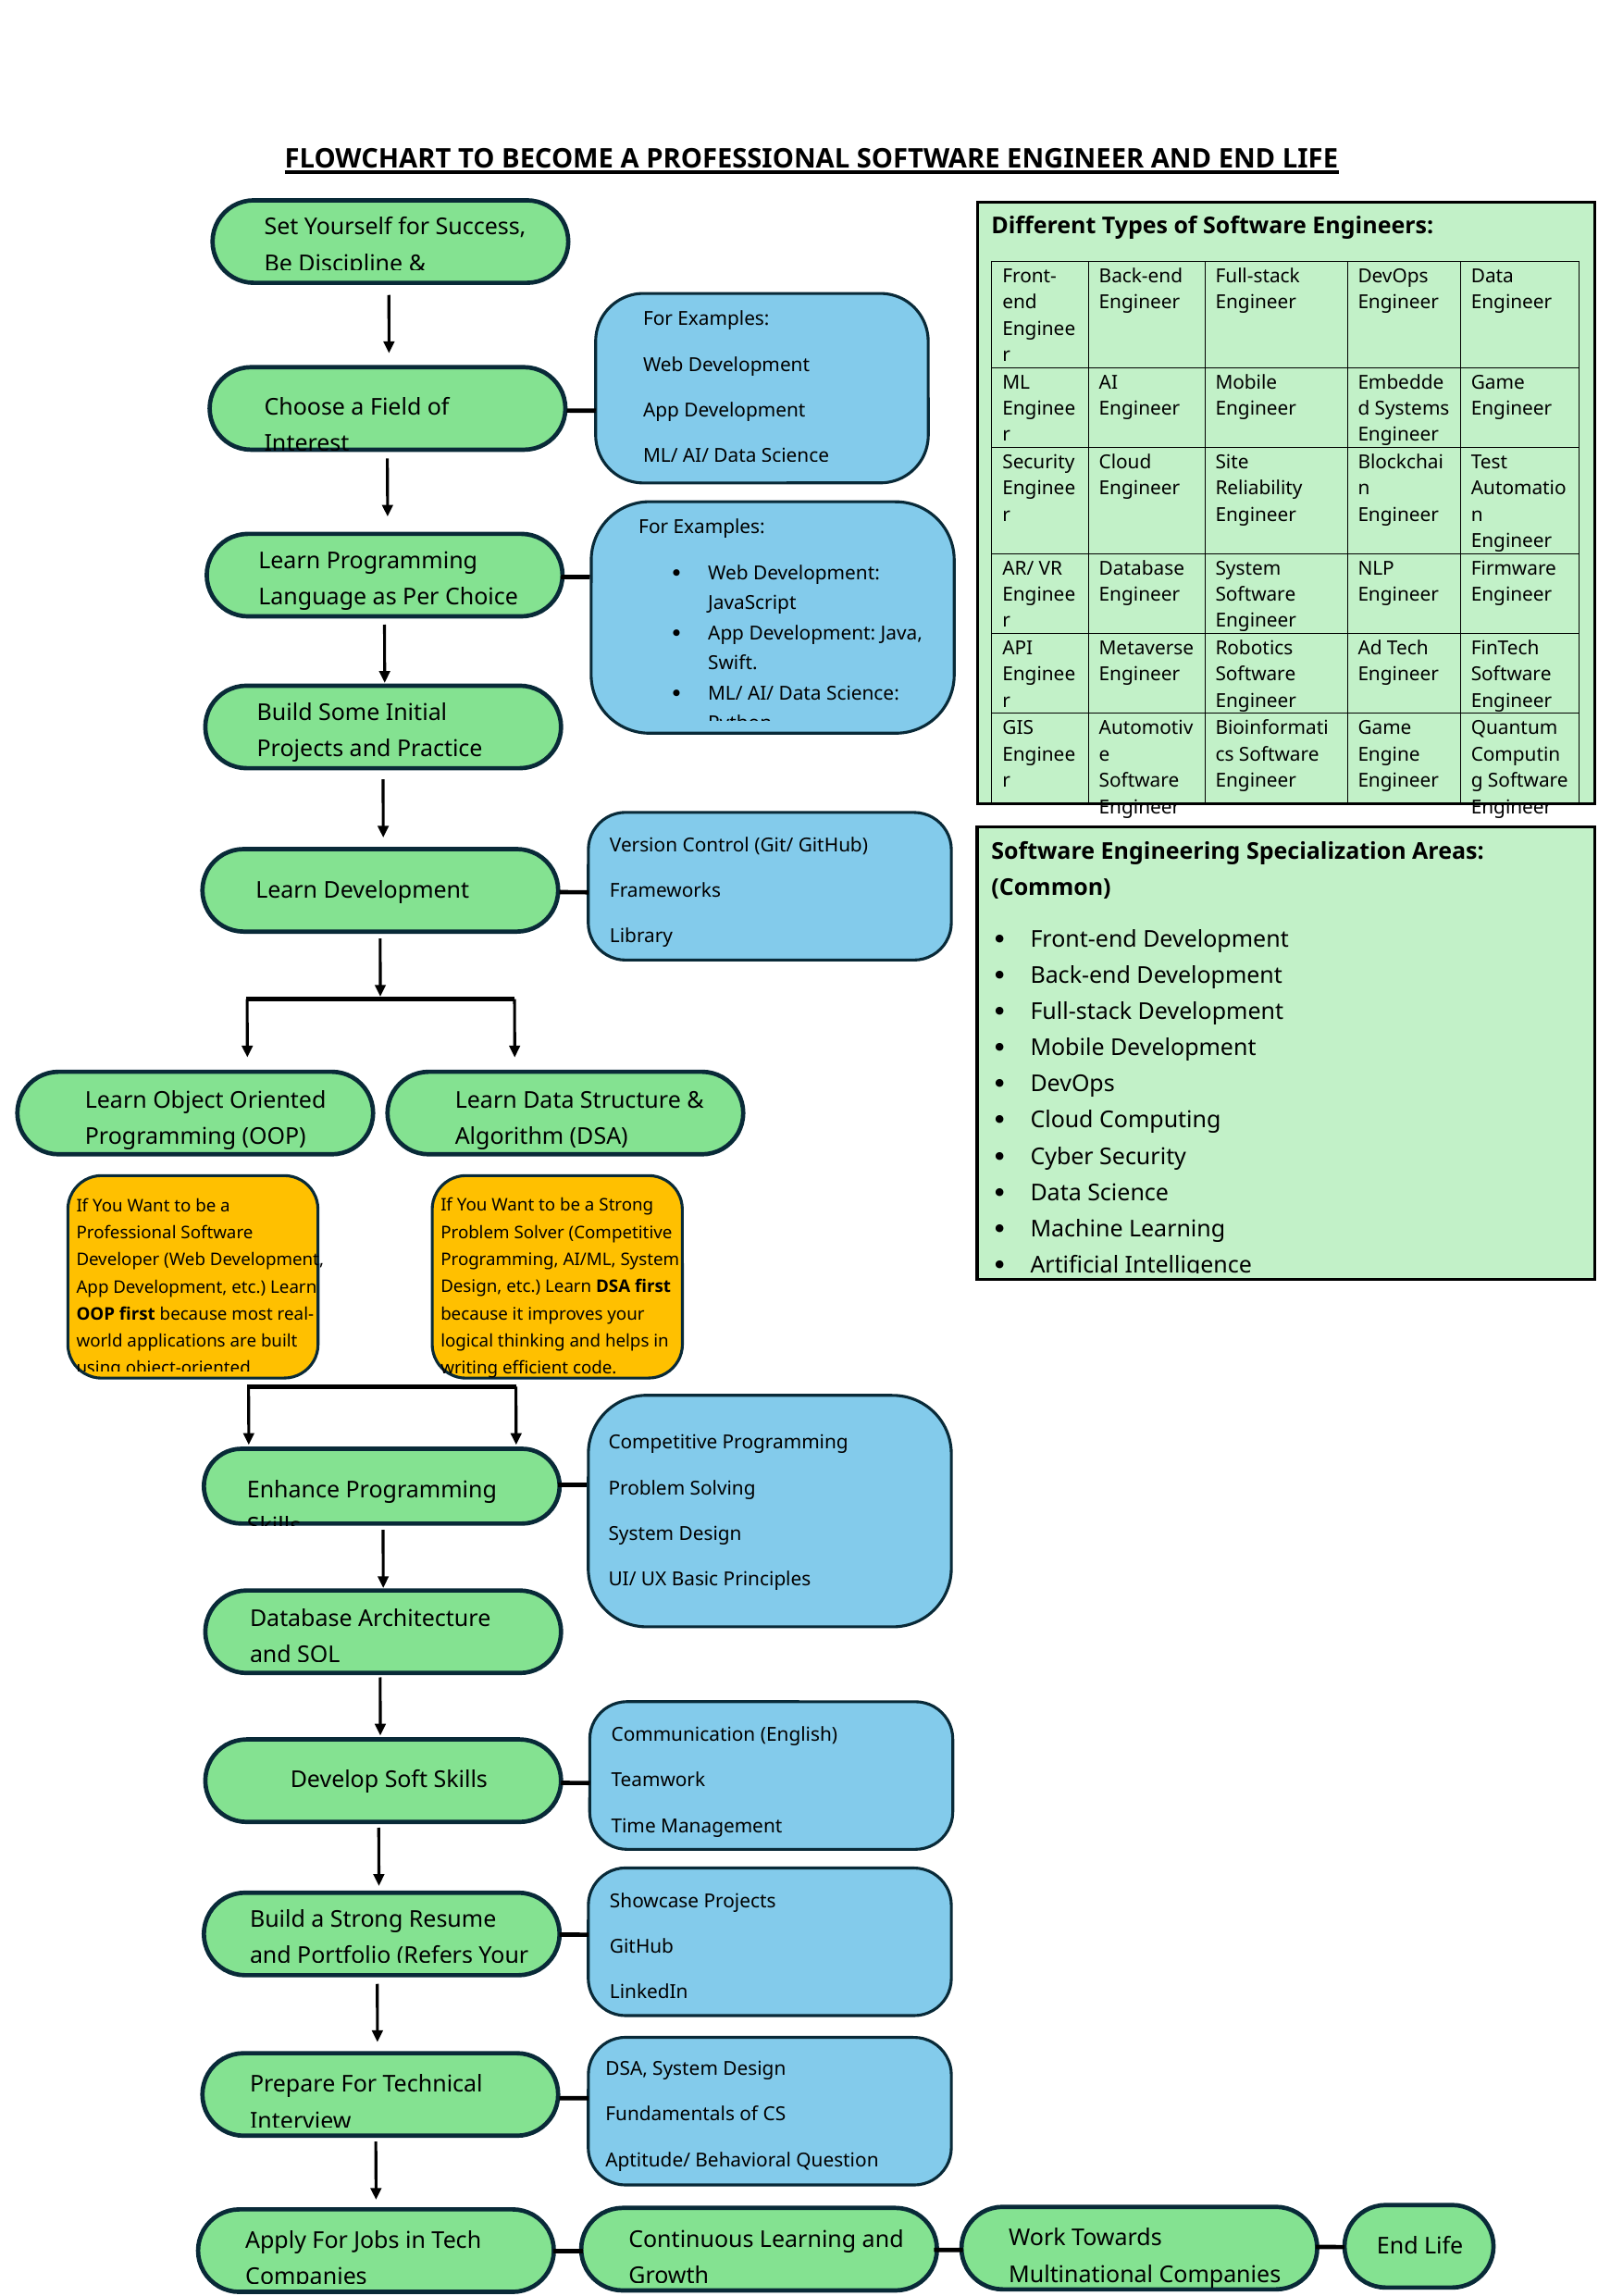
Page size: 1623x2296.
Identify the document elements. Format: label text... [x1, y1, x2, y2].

text FLOWCHART TO BECOME A PROFESSIONAL SOFTWARE ENGINEER AND END LIFE [139, 139, 1484, 176]
